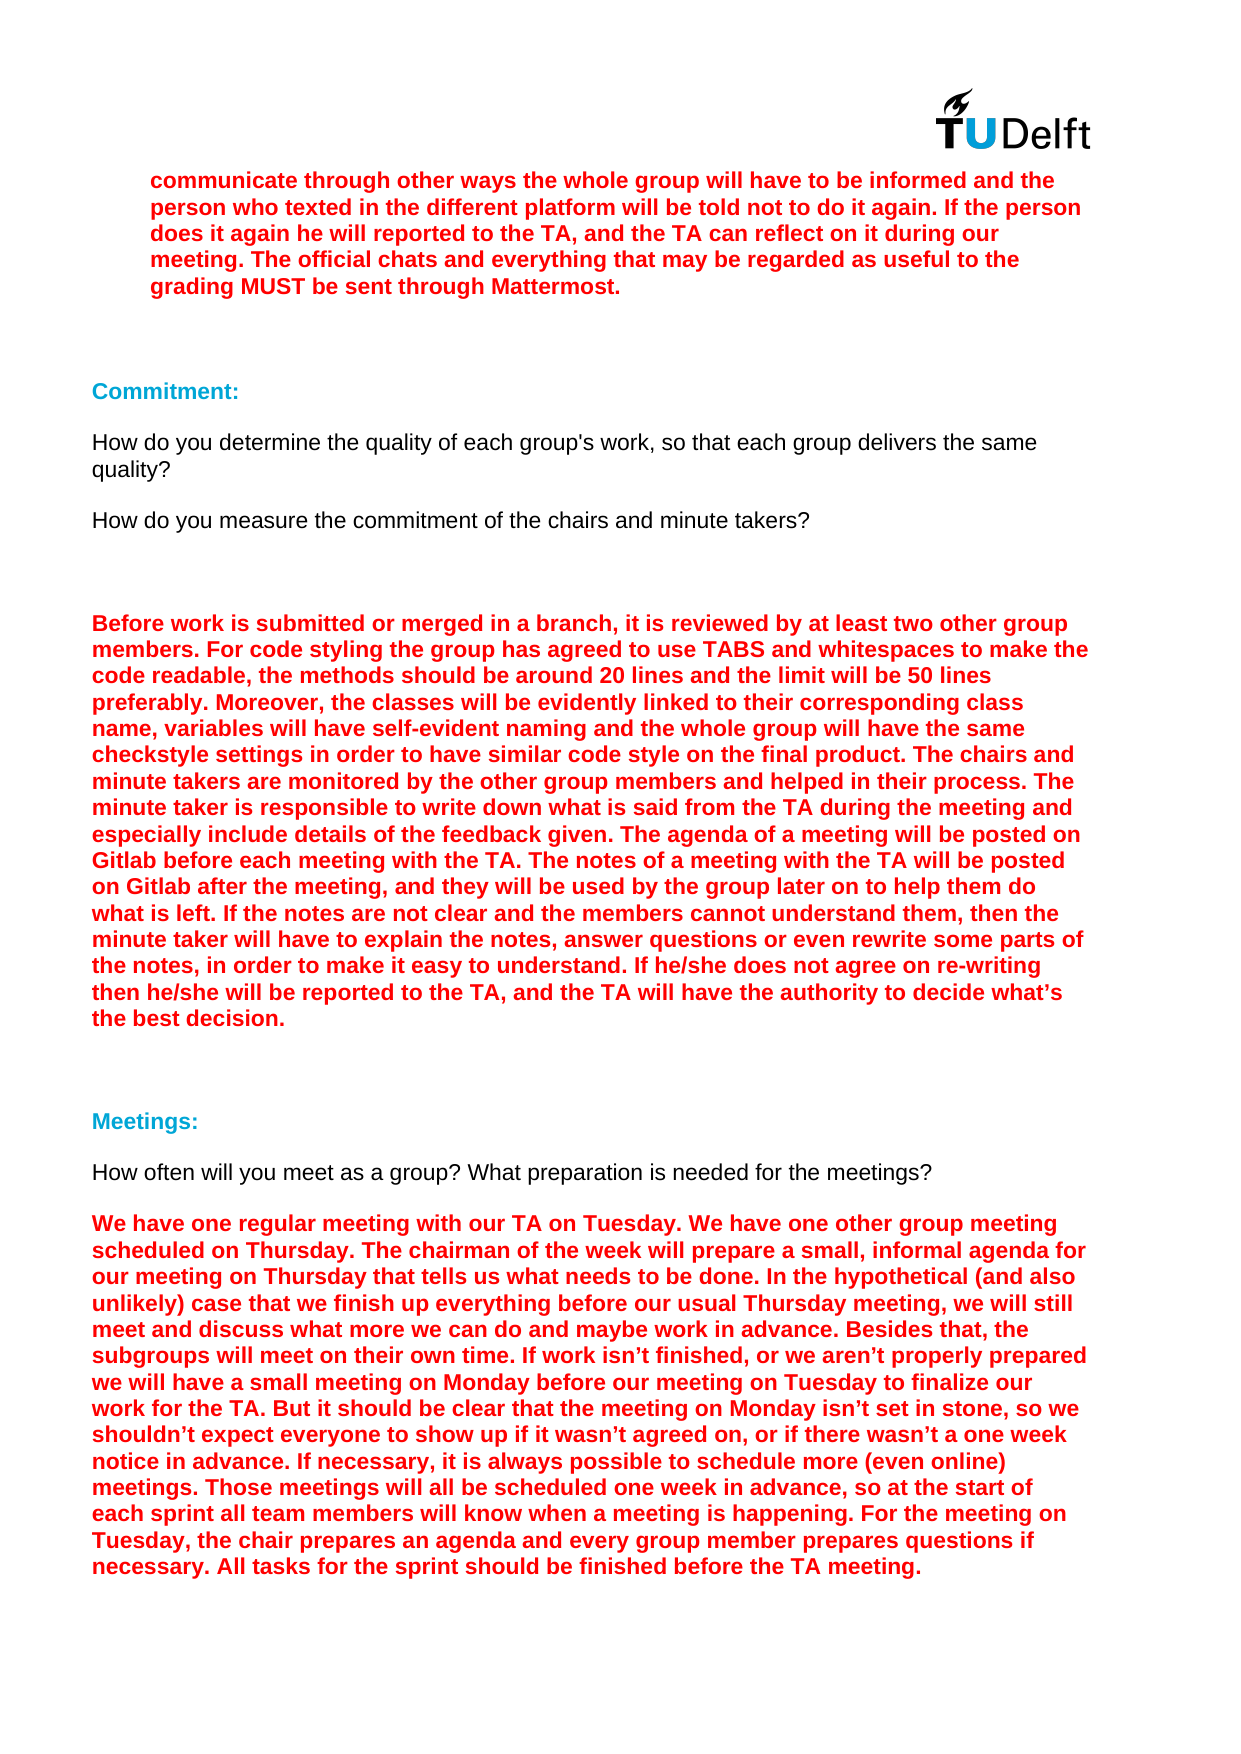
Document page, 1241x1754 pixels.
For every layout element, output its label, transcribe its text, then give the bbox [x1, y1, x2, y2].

picture [936, 73, 1091, 149]
text Commitment: [92, 378, 1090, 404]
text How do you determine the quality of each group's work, so that each group delivers the same quality? [92, 429, 1090, 482]
text We have one regular meeting with our TA on Tuesday. We have one other group meeting scheduled on Thursday. The chairman of the week will prepare a small, informal agenda for our meeting on Thursday that tells us what needs to be done. In the hypothetical (and also unlikely) case that we finish up everything before our usual Thursday meeting, we will still meet and discuss what more we can do and maybe work in advance. Besides that, the subgroups will meet on their own time. If work isn’t finished, or we aren’t properly prepared we will have a small meeting on Monday before our meeting on Tuesday to finalize our work for the TA. But it should be clear that the meeting on Monday isn’t set in stone, so we shouldn’t expect everyone to show up if it wasn’t agreed on, or if there wasn’t a one week notice in advance. If necessary, it is always possible to schedule more (even online) meetings. Those meetings will all be scheduled one week in advance, so at the start of each sprint all team members will know when a meeting is happening. For the meeting on Tuesday, the chair prepares an agenda and every group member prepares questions if necessary. All tasks for the sprint should be finished before the TA meeting. [92, 1210, 1090, 1579]
text Before work is submitted or merged in a branch, it is reviewed by at least two other group members. For code styling the group has agreed to use TABS and whitespaces to make the code readable, the methods should be around 20 lines and the limit will be 50 lines preferably. Moreover, the classes will be evidently linked to their corresponding class name, variables will have self-evident naming and the whole group will have the same checkstyle settings in order to have similar code style on the final product. The chairs and minute takers are monitored by the other group members and helped in their process. The minute taker is responsible to write down what is said from the TA during the meeting and especially include details of the feedback given. The agenda of a meeting will be posted on Gitlab before each meeting with the TA. The notes of a meeting with the TA will be posted on Gitlab after the meeting, and they will be used by the group later on to help them do what is left. If the notes are not clear and the members cannot understand them, then the minute taker will have to explain the notes, answer questions or even rewrite some parts of the notes, in order to make it easy to understand. If he/she does not agree on re-writing then he/she will be reported to the TA, and the TA will have the authority to decide what’s the best decision. [92, 610, 1090, 1031]
text How do you measure the commitment of the chairs and minute takers? [92, 507, 1090, 533]
text Meetings: [92, 1108, 1090, 1134]
text How often will you meet as a group? What preparation is needed for the meetings? [92, 1159, 1090, 1185]
